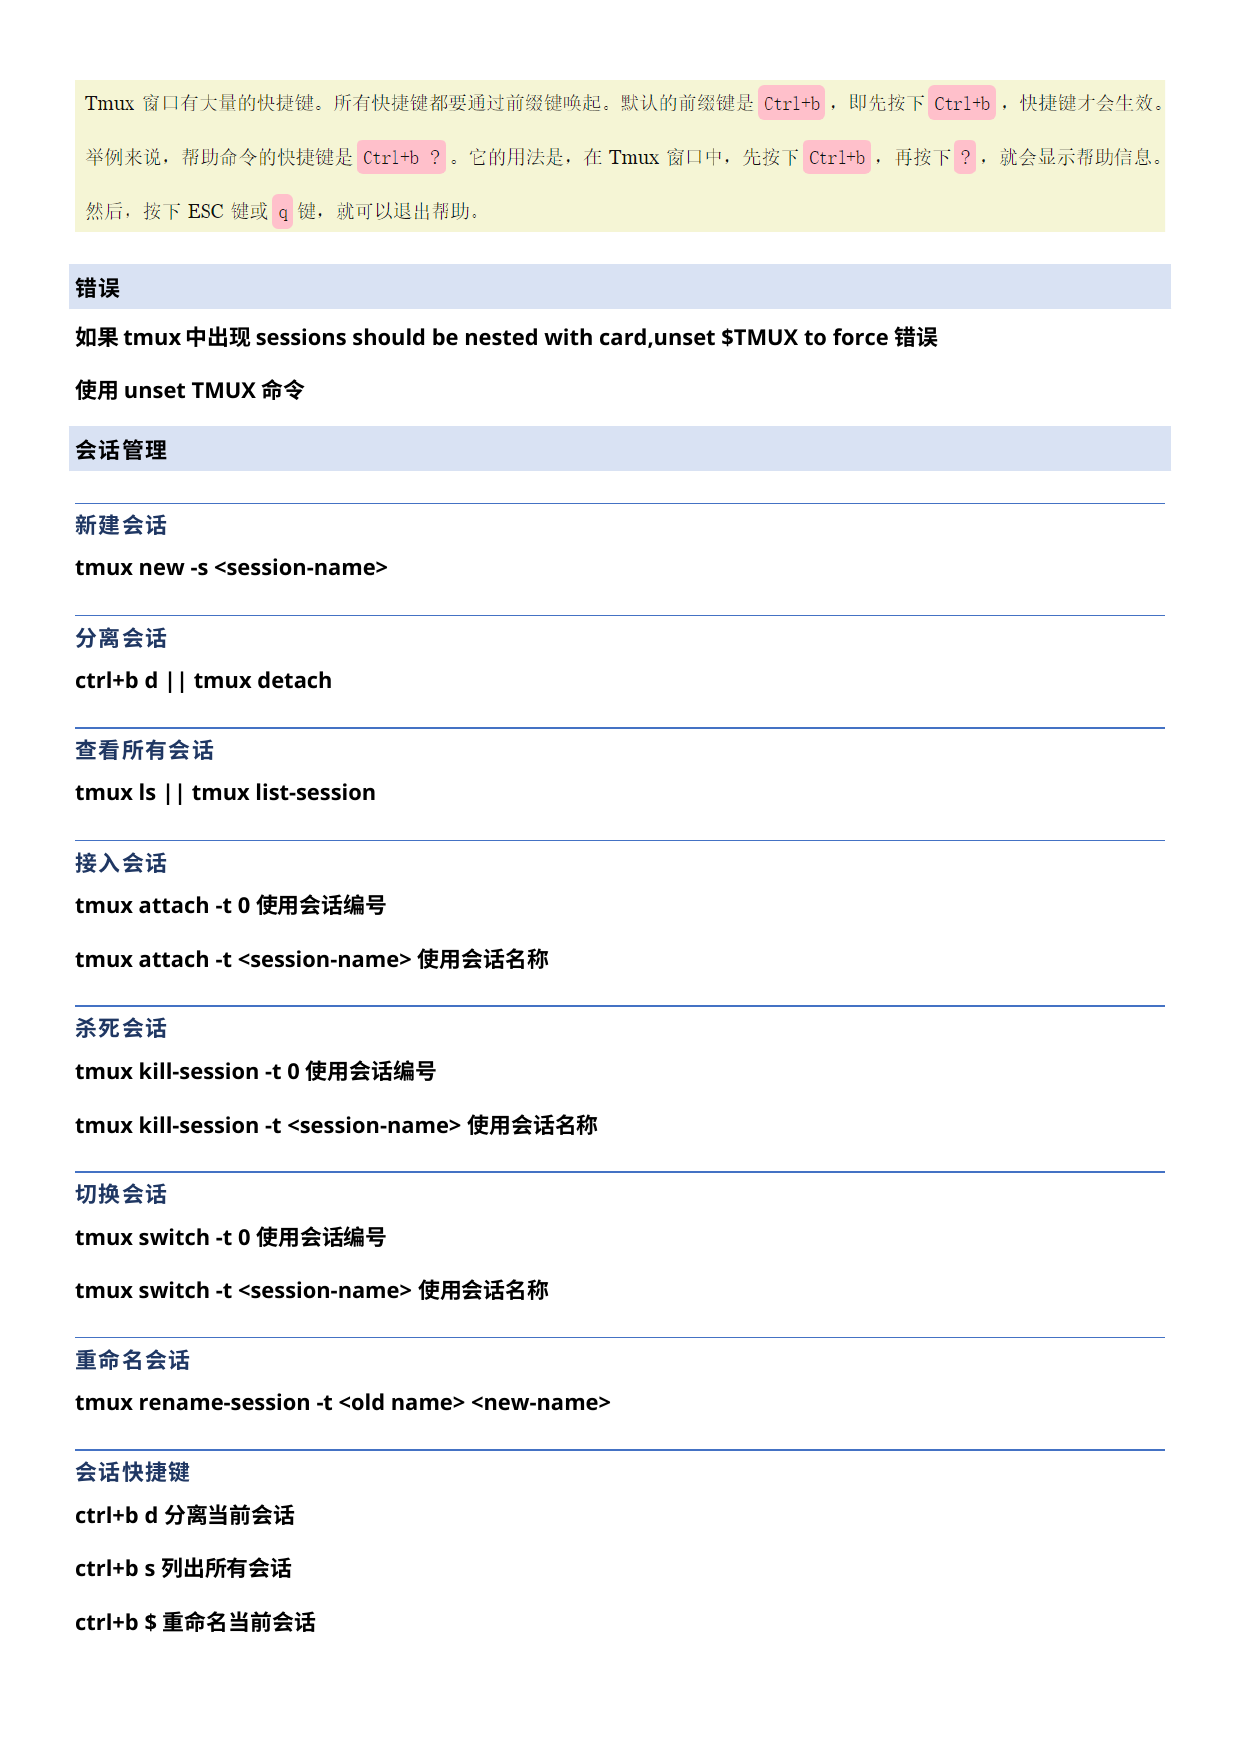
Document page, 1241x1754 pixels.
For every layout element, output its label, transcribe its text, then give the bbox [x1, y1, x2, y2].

subtitle 切换会话 [75, 1173, 1165, 1209]
text tmux attach -t <session-name> 使用会话名称 [75, 942, 1165, 974]
subtitle 会话管理 [75, 433, 1165, 465]
text ctrl+b d || tmux detach [75, 663, 1165, 696]
subtitle 查看所有会话 [75, 729, 1165, 765]
text tmux ls || tmux list-session [75, 776, 1165, 808]
text tmux switch -t 0 使用会话编号 [75, 1220, 1165, 1252]
subtitle 新建会话 [75, 504, 1165, 541]
text tmux switch -t <session-name> 使用会话名称 [75, 1273, 1165, 1306]
subtitle 杀死会话 [75, 1007, 1165, 1043]
subtitle 会话快捷键 [75, 1451, 1165, 1487]
text tmux rename-session -t <old name> <new-name> [75, 1385, 1165, 1418]
text tmux kill-session -t <session-name> 使用会话名称 [75, 1107, 1165, 1140]
text 使用 unset TMUX 命令 [75, 373, 1165, 405]
text 如果tmux中出现sessions should be nested with card,unset $TMUX to force 错误 [75, 319, 1165, 352]
subtitle 分离会话 [75, 616, 1165, 653]
text ctrl+b $ 重命名当前会话 [75, 1604, 1165, 1637]
subtitle 接入会话 [75, 841, 1165, 878]
text ctrl+b d 分离当前会话 [75, 1498, 1165, 1530]
text ctrl+b s 列出所有会话 [75, 1551, 1165, 1584]
text tmux kill-session -t 0 使用会话编号 [75, 1054, 1165, 1086]
text tmux new -s <session-name> [75, 551, 1165, 583]
subtitle 错误 [75, 270, 1165, 303]
text tmux attach -t 0 使用会话编号 [75, 888, 1165, 921]
subtitle 重命名会话 [75, 1338, 1165, 1375]
picture [75, 80, 1166, 232]
